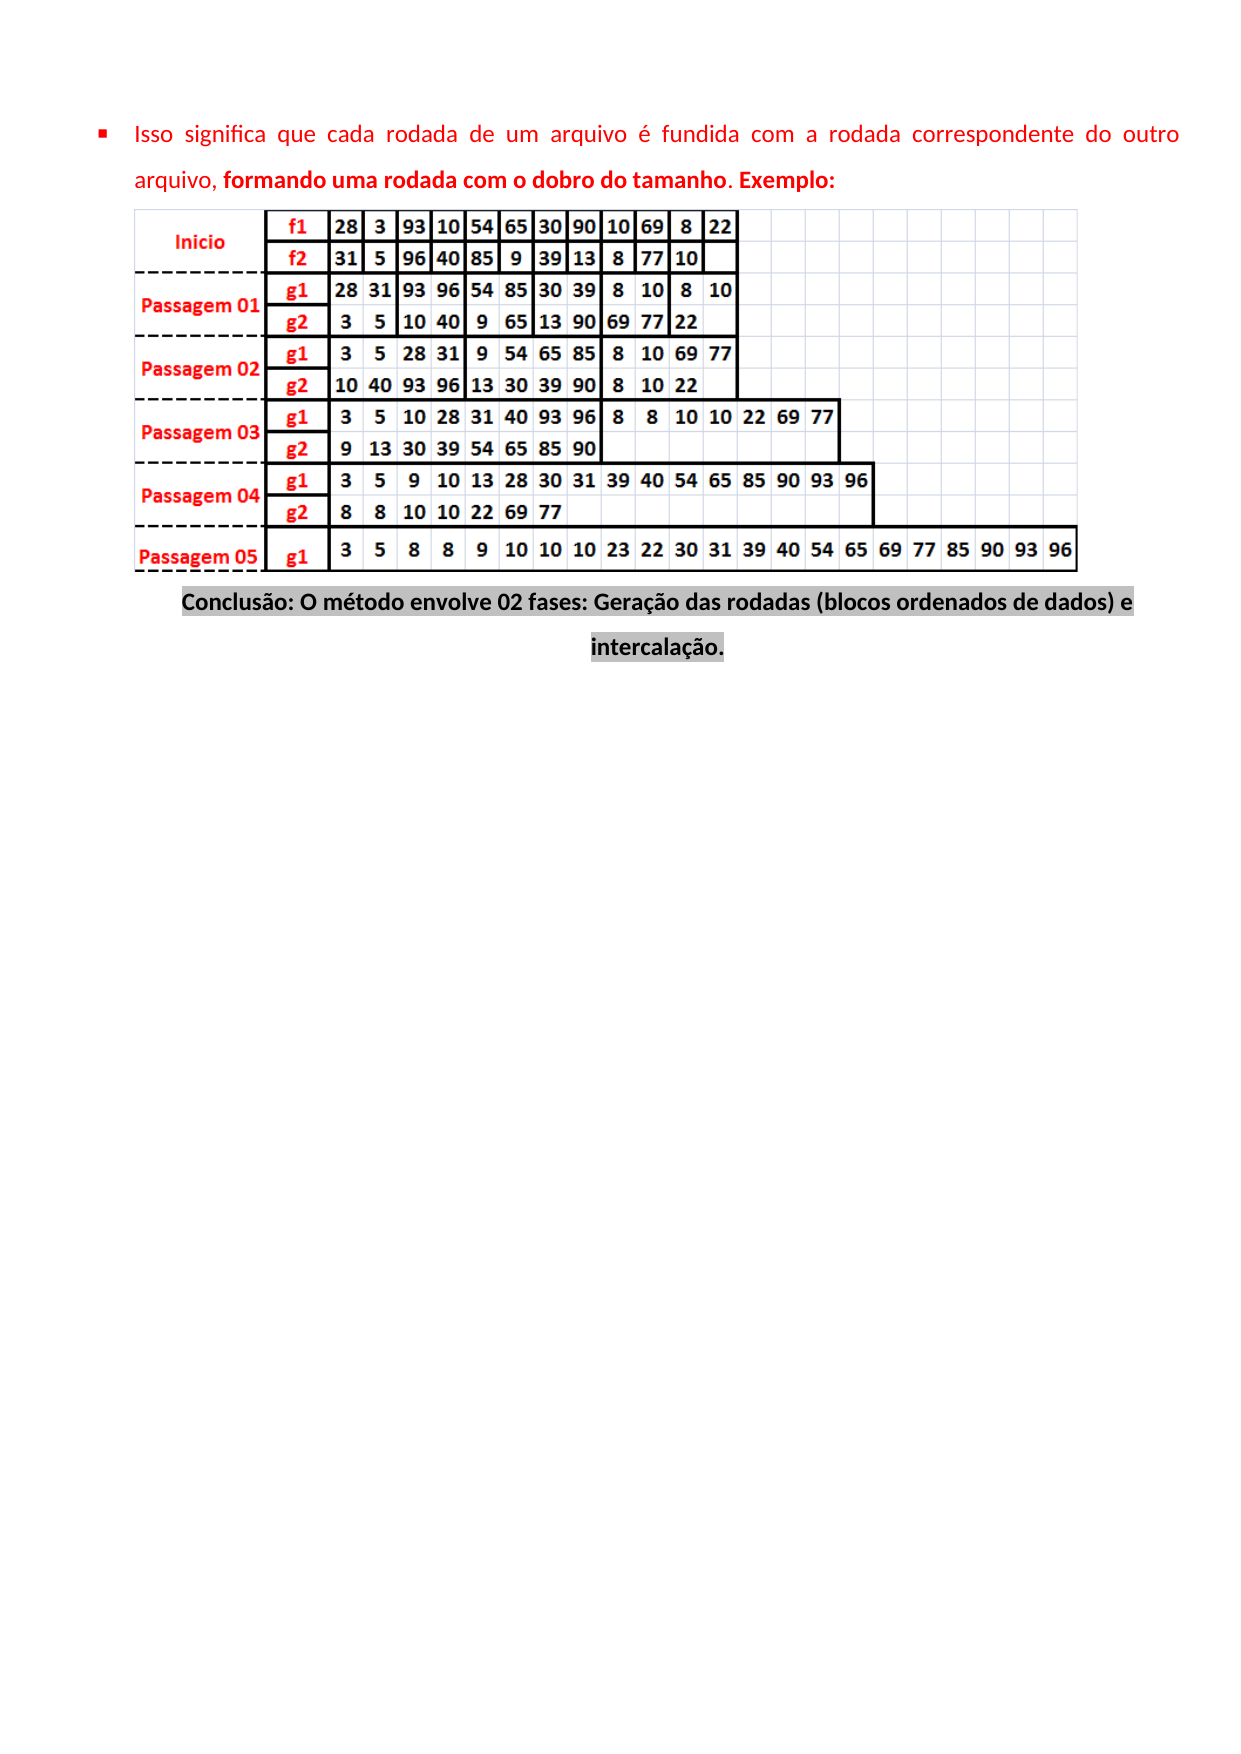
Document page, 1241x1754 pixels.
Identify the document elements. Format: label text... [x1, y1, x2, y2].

list Conclusão: O método envolve 02 fases: Geração das rodadas (blocos ordenados de dados) e intercalação. [134, 586, 1181, 662]
picture [134, 209, 1078, 572]
list Isso significa que cada rodada de um arquivo é fundida com a rodada correspondente do outro arquivo, formando uma rodada com o dobro do tamanho. Exemplo: [97, 118, 1181, 194]
